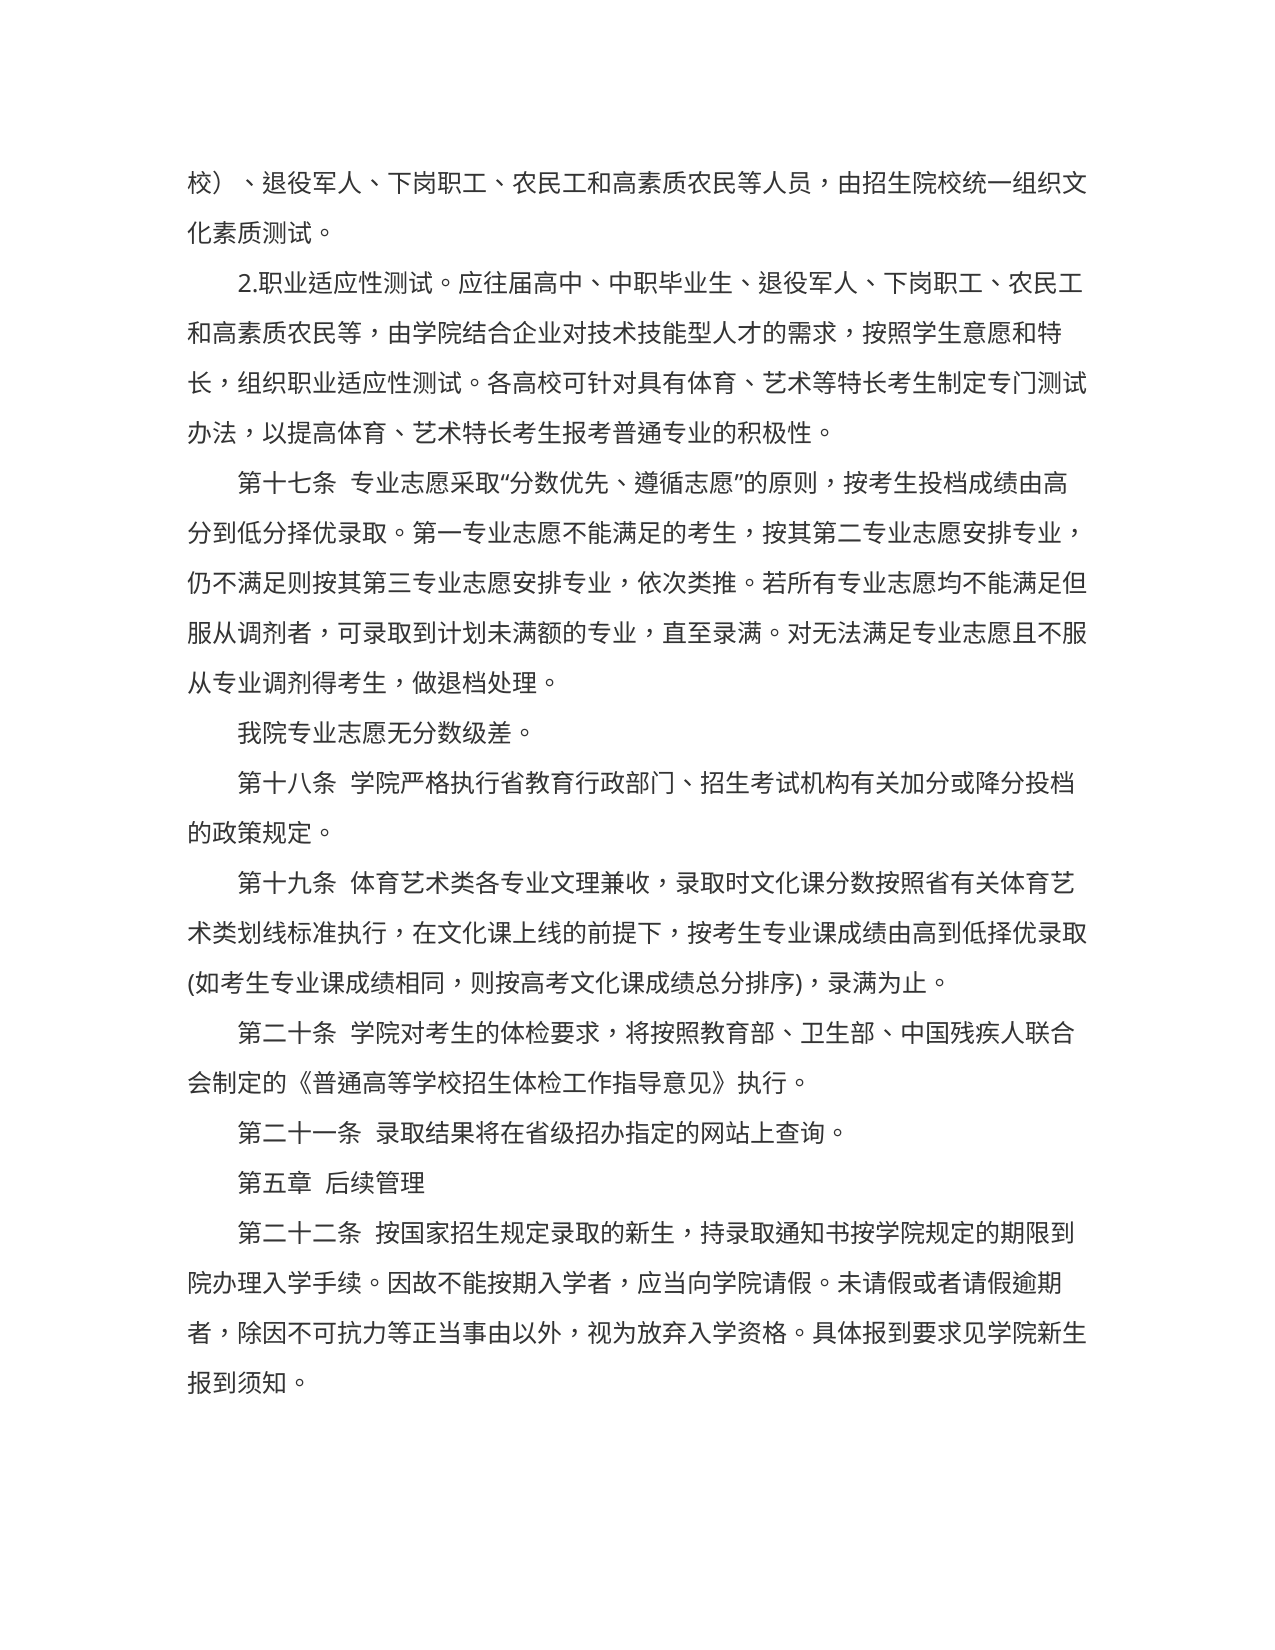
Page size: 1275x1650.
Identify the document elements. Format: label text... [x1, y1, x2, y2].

text 第五章 后续管理 [187, 1150, 1087, 1200]
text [187, 150, 1087, 250]
text 第十八条 学院严格执行省教育行政部门、招生考试机构有关加分或降分投档的政策规定。 [187, 750, 1087, 850]
text 第十九条 体育艺术类各专业文理兼收，录取时文化课分数按照省有关体育艺术类划线标准执行，在文化课上线的前提下，按考生专业课成绩由高到低择优录取(如考生专业课成绩相同，则按高考文化课成绩总分排序)，录满为止。 [187, 850, 1087, 1000]
text 第二十二条 按国家招生规定录取的新生，持录取通知书按学院规定的期限到院办理入学手续。因故不能按期入学者，应当向学院请假。未请假或者请假逾期者，除因不可抗力等正当事由以外，视为放弃入学资格。具体报到要求见学院新生报到须知。 [187, 1200, 1087, 1400]
text 第二十条 学院对考生的体检要求，将按照教育部、卫生部、中国残疾人联合会制定的《普通高等学校招生体检工作指导意见》执行。 [187, 1000, 1087, 1100]
text 第十七条 专业志愿采取“分数优先、遵循志愿”的原则，按考生投档成绩由高分到低分择优录取。第一专业志愿不能满足的考生，按其第二专业志愿安排专业，仍不满足则按其第三专业志愿安排专业，依次类推。若所有专业志愿均不能满足但服从调剂者，可录取到计划未满额的专业，直至录满。对无法满足专业志愿且不服从专业调剂得考生，做退档处理。 [187, 450, 1087, 700]
text 2.职业适应性测试。应往届高中、中职毕业生、退役军人、下岗职工、农民工和高素质农民等，由学院结合企业对技术技能型人才的需求，按照学生意愿和特长，组织职业适应性测试。各高校可针对具有体育、艺术等特长考生制定专门测试办法，以提高体育、艺术特长考生报考普通专业的积极性。 [187, 250, 1087, 450]
text 第二十一条 录取结果将在省级招办指定的网站上查询。 [187, 1100, 1087, 1150]
text 我院专业志愿无分数级差。 [187, 700, 1087, 750]
